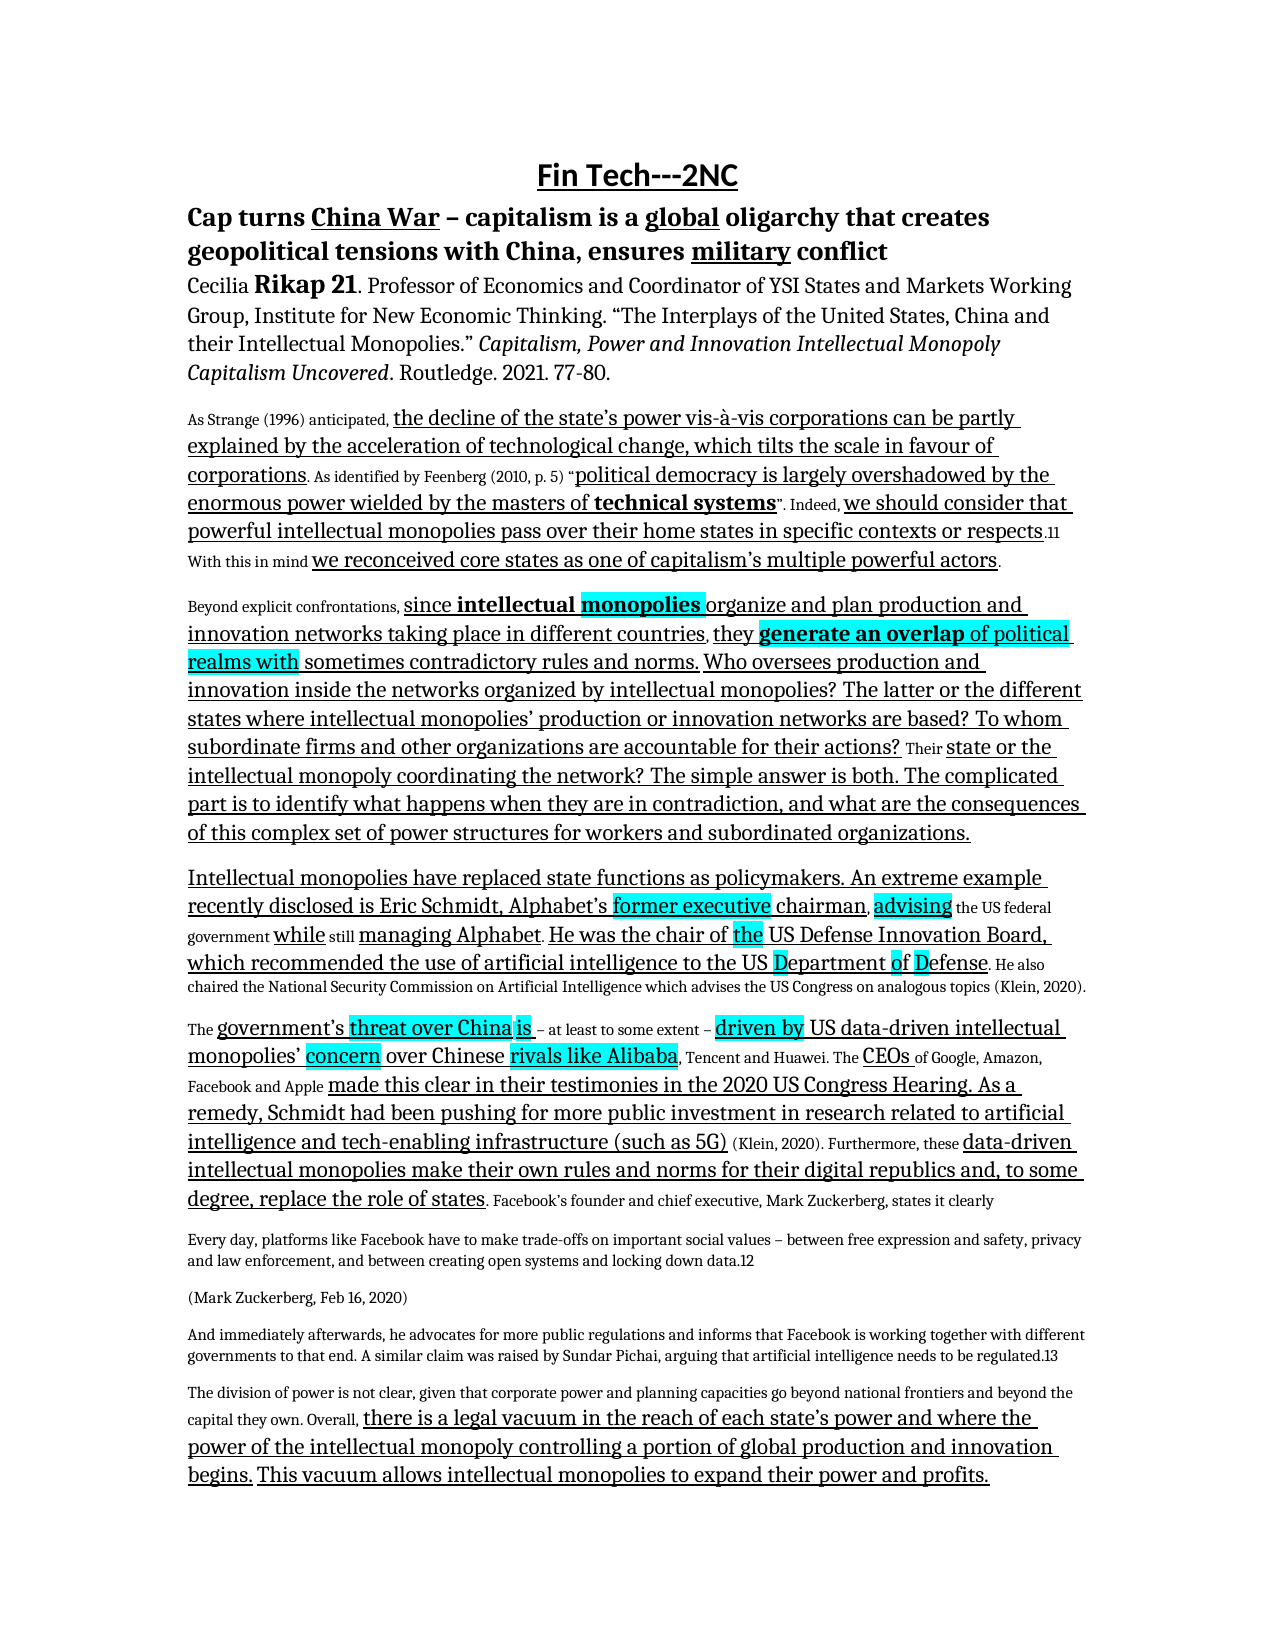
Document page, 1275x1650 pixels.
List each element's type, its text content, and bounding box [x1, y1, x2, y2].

text The division of power is not clear, given that corporate power and planning capacities go beyond national frontiers and beyond the capital they own. Overall, there is a legal vacuum in the reach of each state’s power and where the power of the intellectual monopoly controlling a portion of global production and innovation begins. This vacuum allows intellectual monopolies to expand their power and profits. [187, 1384, 1087, 1488]
text Intellectual monopolies have replaced state functions as policymakers. An extreme example recently disclosed is Eric Schmidt, Alphabet’s former executive chairman, advising the US federal government while still managing Alphabet. He was the chair of the US Defense Innovation Board, which recommended the use of artificial intelligence to the US Department of Defense. He also chaired the National Security Commission on Artificial Intelligence which advises the US Congress on analogous topics (Klein, 2020). [187, 864, 1087, 997]
subtitle Cap turns China War – capitalism is a global oligarchy that creates geopolitical tensions with China, ensures military conflict [187, 202, 1087, 267]
text Cecilia Rikap 21. Professor of Economics and Coordinator of YSI States and Markets Working Group, Institute for New Economic Thinking. “The Interplays of the United States, China and their Intellectual Monopolies.” Capitalism, Power and Innovation Intellectual Monopoly Capitalism Uncovered. Routledge. 2021. 77-80. [187, 269, 1087, 386]
text As Strange (1996) anticipated, the decline of the state’s power vis-à-vis corporations can be partly explained by the acceleration of technological change, which tilts the scale in favour of corporations. As identified by Feenberg (2010, p. 5) “political democracy is largely overshadowed by the enormous power wielded by the masters of technical systems”. Indeed, we should consider that powerful intellectual monopolies pass over their home states in specific contexts or respects.11 With this in mind we reconceived core states as one of capitalism’s multiple powerful actors. [187, 404, 1087, 573]
text Every day, platforms like Facebook have to make trade-offs on important social values – between free expression and safety, privacy and law enforcement, and between creating open systems and locking down data.12 [187, 1231, 1087, 1270]
text (Mark Zuckerberg, Feb 16, 2020) [187, 1288, 1087, 1308]
subtitle Fin Tech---2NC [187, 154, 1087, 195]
text Beyond explicit confrontations, since intellectual monopolies organize and plan production and innovation networks taking place in different countries, they generate an overlap of political realms with sometimes contradictory rules and norms. Who oversees production and innovation inside the networks organized by intellectual monopolies? The latter or the different states where intellectual monopolies’ production or innovation networks are based? To whom subordinate firms and other organizations are accountable for their actions? Their state or the intellectual monopoly coordinating the network? The simple answer is both. The complicated part is to identify what happens when they are in contradiction, and what are the consequences of this complex set of power structures for workers and subordinated organizations. [187, 592, 1087, 846]
text The government’s threat over China is – at least to some extent – driven by US data-driven intellectual monopolies’ concern over Chinese rivals like Alibaba, Tencent and Huawei. The CEOs of Google, Amazon, Facebook and Apple made this clear in their testimonies in the 2020 US Congress Hearing. As a remedy, Schmidt had been pushing for more public investment in research related to artificial intelligence and tech-enabling infrastructure (such as 5G) (Klein, 2020). Furthermore, these data-driven intellectual monopolies make their own rules and norms for their digital republics and, to some degree, replace the role of states. Facebook’s founder and chief executive, Mark Zuckerberg, states it clearly [187, 1015, 1087, 1212]
text And immediately afterwards, he advocates for more public regulations and informs that Facebook is working together with different governments to that end. A similar claim was raised by Sundar Pichai, arguing that artificial intelligence needs to be regulated.13 [187, 1326, 1087, 1366]
